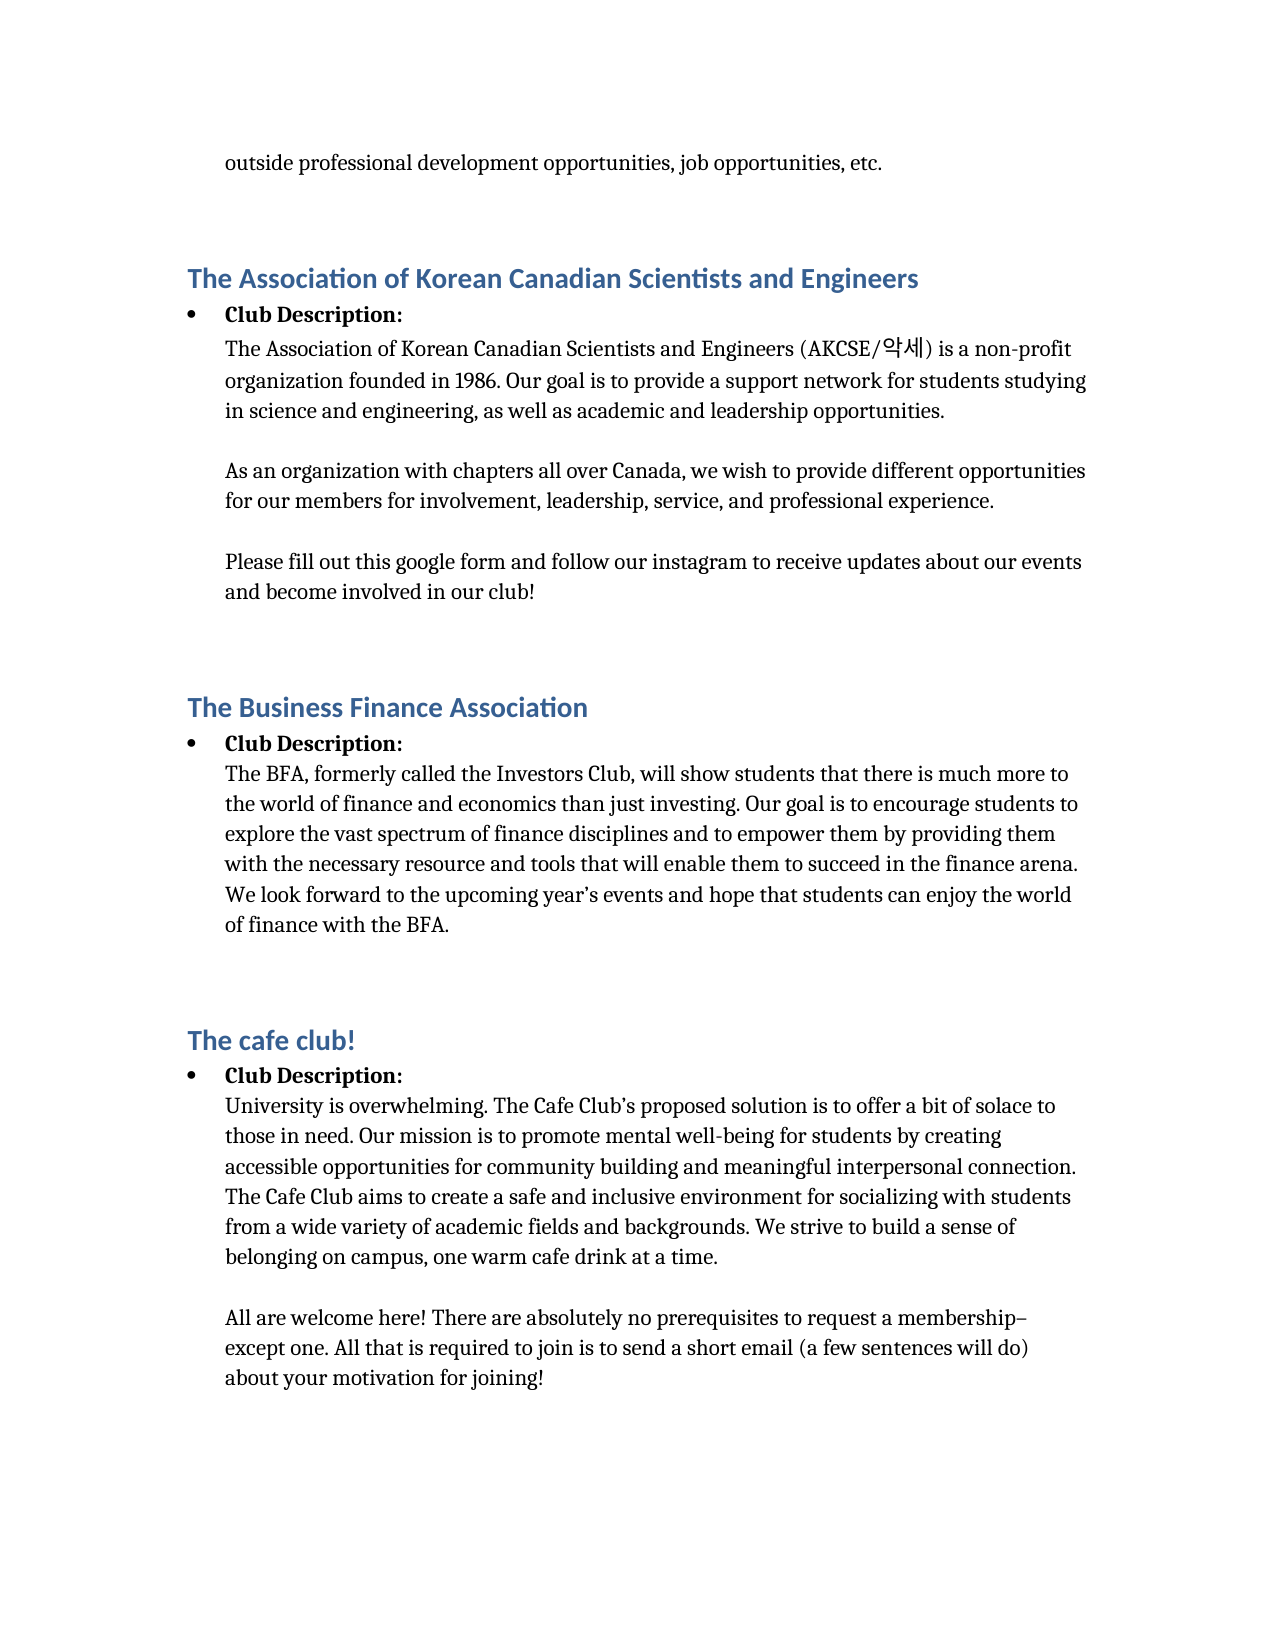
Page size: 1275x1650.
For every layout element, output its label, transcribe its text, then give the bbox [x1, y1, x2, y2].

list Club Description: The BFA, formerly called the Investors Club, will show students that there is much more to the world of finance and economics than just investing. Our goal is to encourage students to explore the vast spectrum of finance disciplines and to empower them by providing them with the necessary resource and tools that will enable them to succeed in the finance arena. We look forward to the upcoming year’s events and hope that students can enjoy the world of finance with the BFA. [187, 730, 1087, 968]
list Club Description: The Association of Korean Canadian Scientists and Engineers (AKCSE/악세) is a non-profit organization founded in 1986. Our goal is to provide a support network for students studying in science and engineering, as well as academic and leadership opportunities. As an organization with chapters all over Canada, we wish to provide different opportunities for our members for involvement, leadership, service, and professional experience. Please fill out this google form and follow our instagram to receive updates about our events and become involved in our club! [187, 301, 1087, 636]
subtitle The Business Finance Association [187, 689, 1087, 725]
subtitle The Association of Korean Canadian Scientists and Engineers [187, 260, 1087, 296]
list Club Description: University is overwhelming. The Cafe Club’s proposed solution is to offer a bit of solace to those in need. Our mission is to promote mental well-being for students by creating accessible opportunities for community building and meaningful interpersonal connection. The Cafe Club aims to create a safe and inclusive environment for socializing with students from a wide variety of academic fields and backgrounds. We strive to build a sense of belonging on campus, one warm cafe drink at a time. All are welcome here! There are absolutely no prerequisites to request a membership–except one. All that is required to join is to send a short email (a few sentences will do) about your motivation for joining! [187, 1063, 1087, 1422]
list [187, 150, 1087, 207]
subtitle The cafe club! [187, 1022, 1087, 1058]
